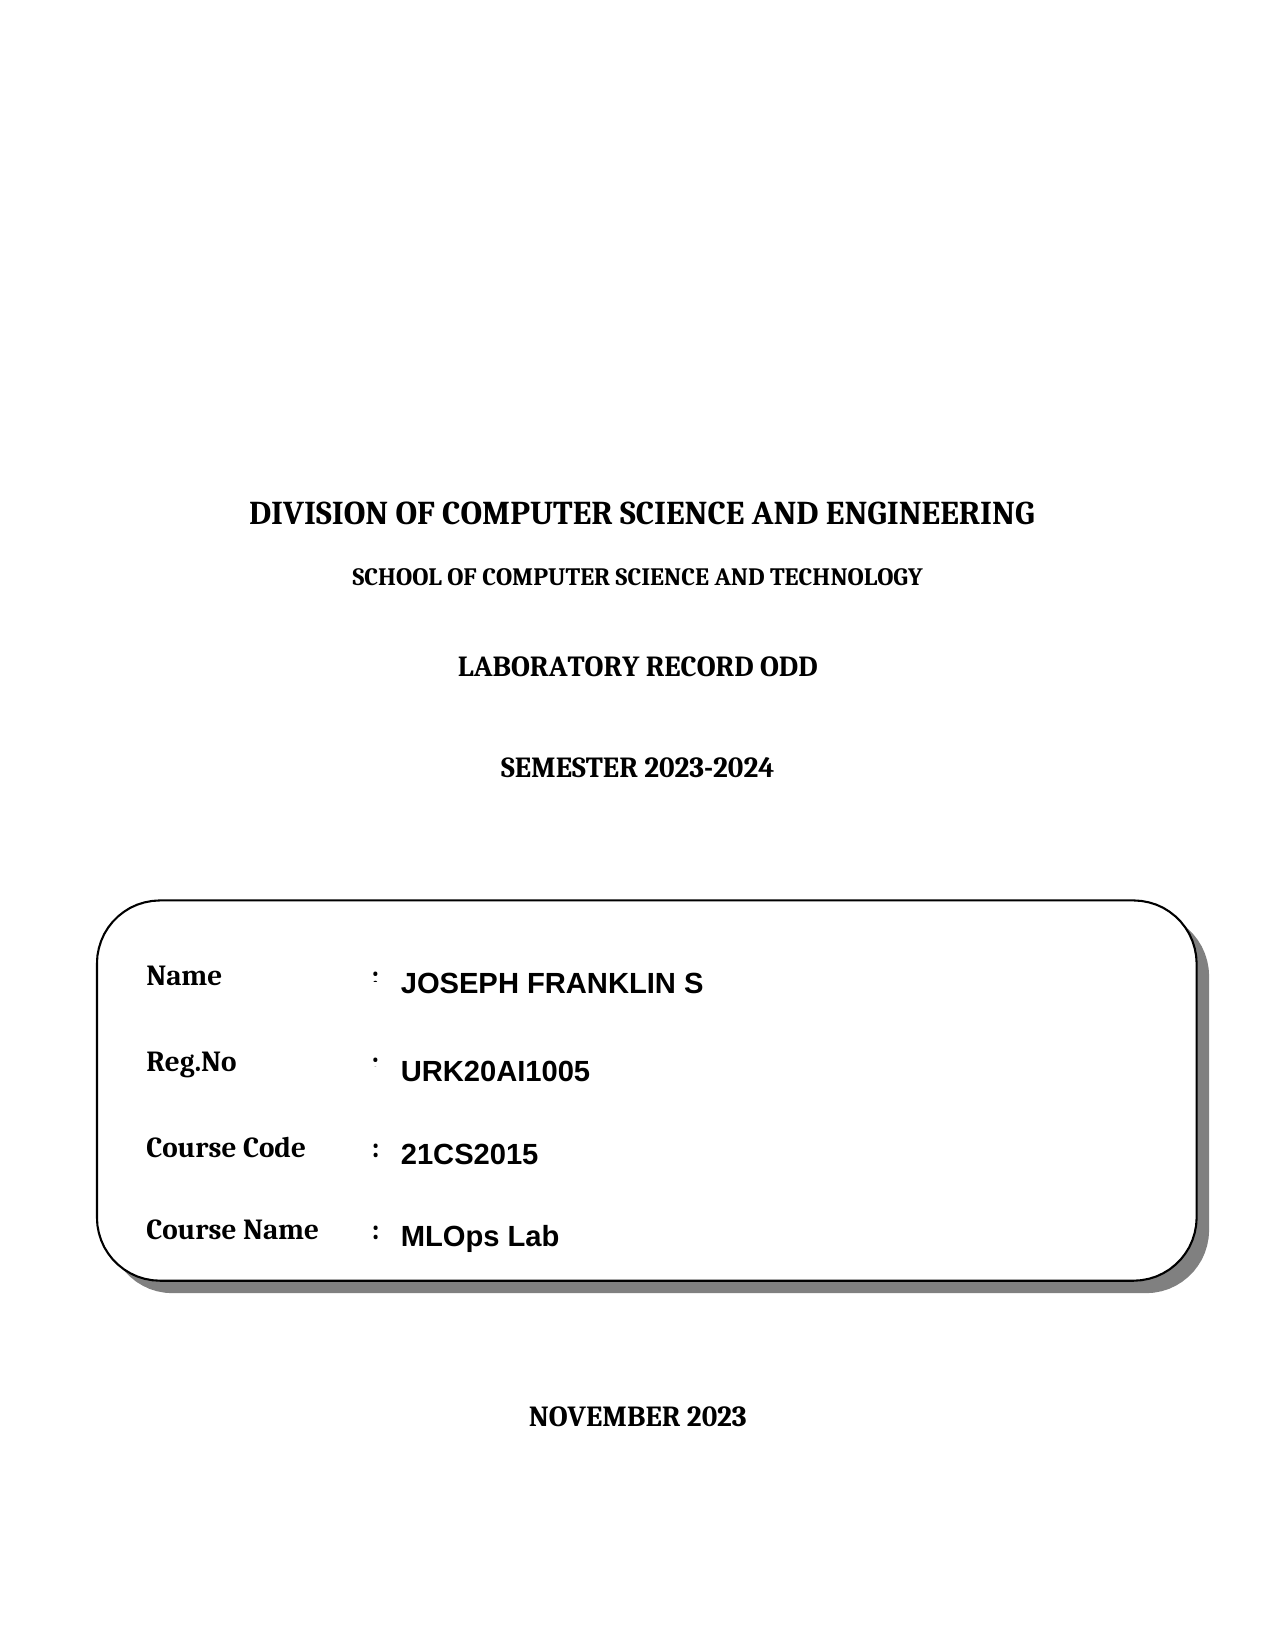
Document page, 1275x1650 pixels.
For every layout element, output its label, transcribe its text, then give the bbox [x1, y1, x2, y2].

subtitle LABORATORY RECORD ODD SEMESTER 2023-2024 [425, 650, 850, 784]
text NOVEMBER 2023 [78, 1401, 1197, 1434]
text SCHOOL OF COMPUTER SCIENCE AND TECHNOLOGY [78, 563, 1197, 592]
subtitle DIVISION OF COMPUTER SCIENCE AND ENGINEERING [78, 495, 1197, 533]
